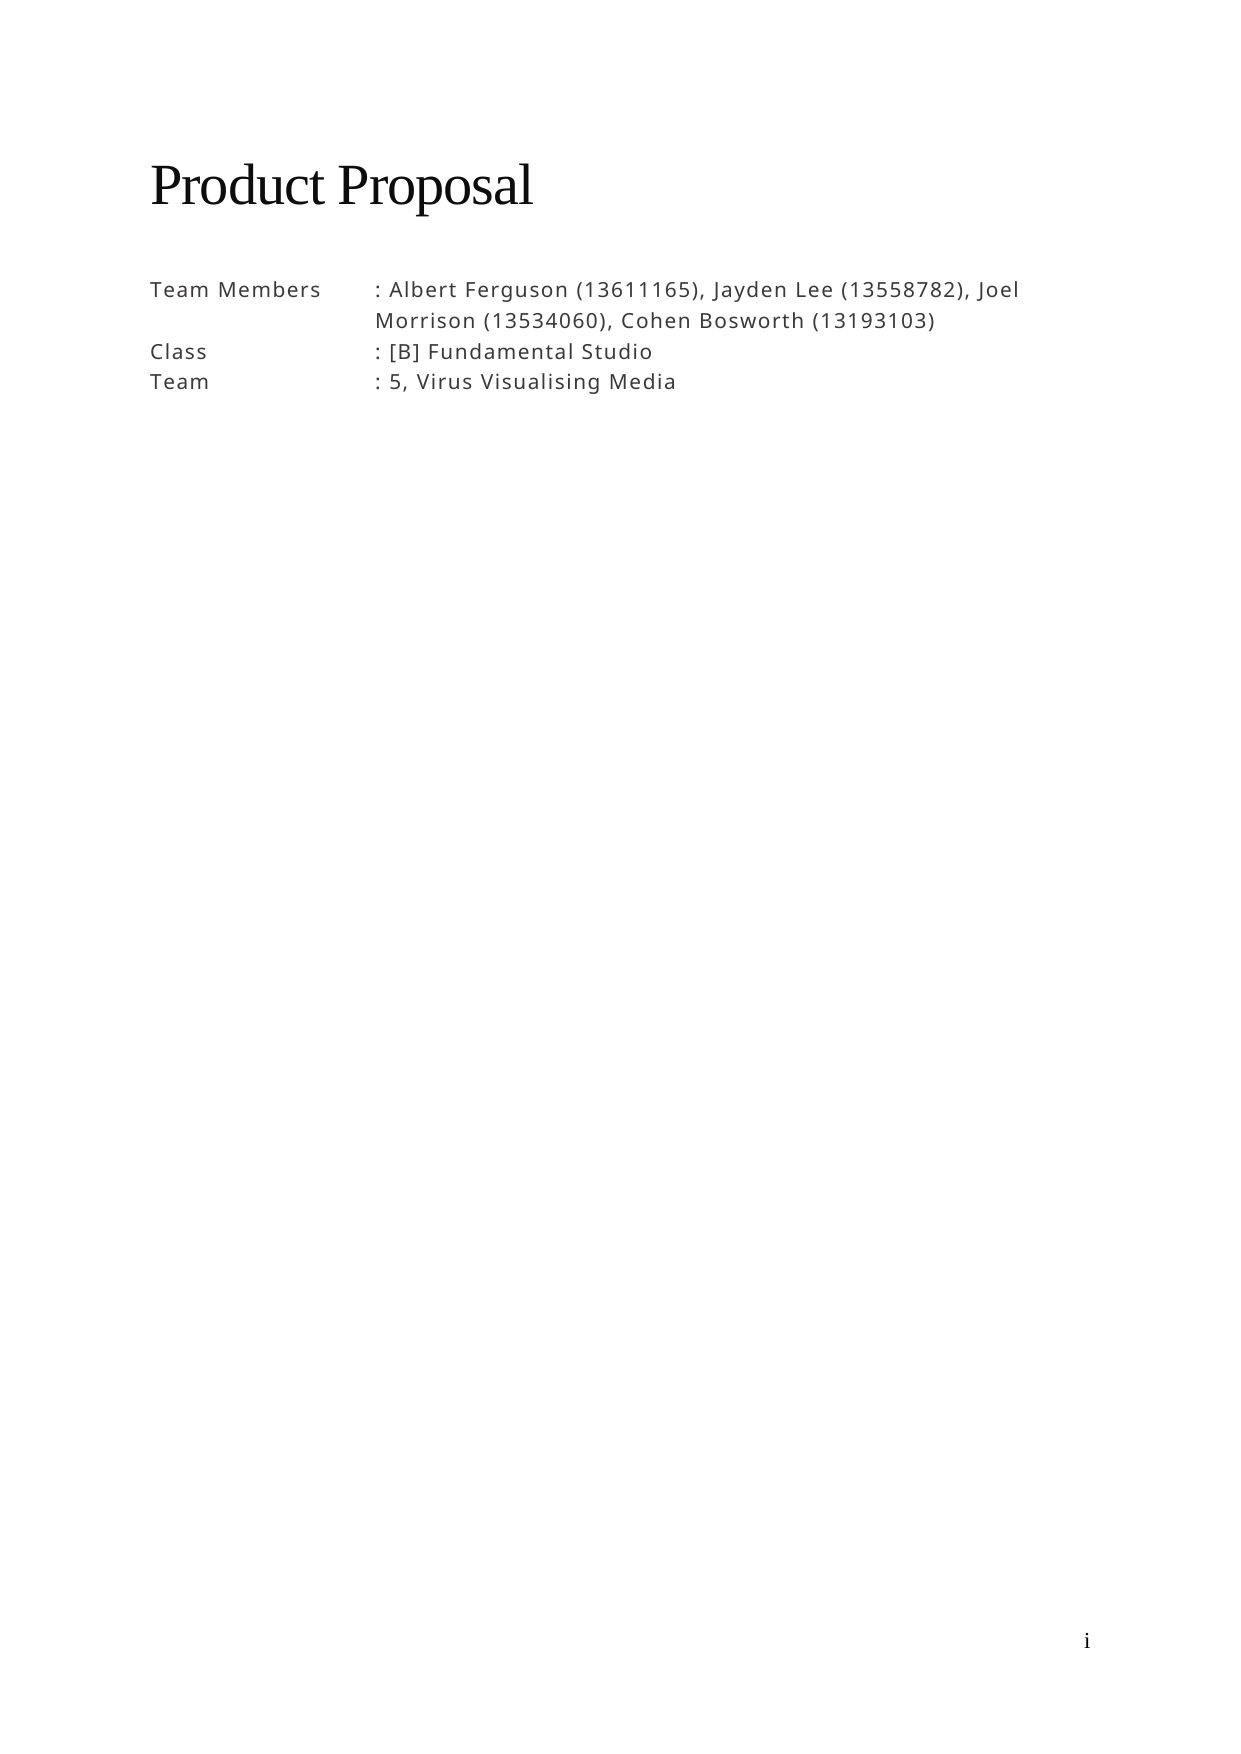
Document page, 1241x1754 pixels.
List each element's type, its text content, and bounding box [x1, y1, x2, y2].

subtitle Team : 5, Virus Visualising Media [150, 367, 1090, 396]
subtitle Class : [B] Fundamental Studio [150, 337, 1090, 365]
subtitle Team Members : Albert Ferguson (13611165), Jayden Lee (13558782), Joel Morrison (13534060), Cohen Bosworth (13193103) [150, 276, 1090, 335]
title Product Proposal [150, 150, 1090, 217]
